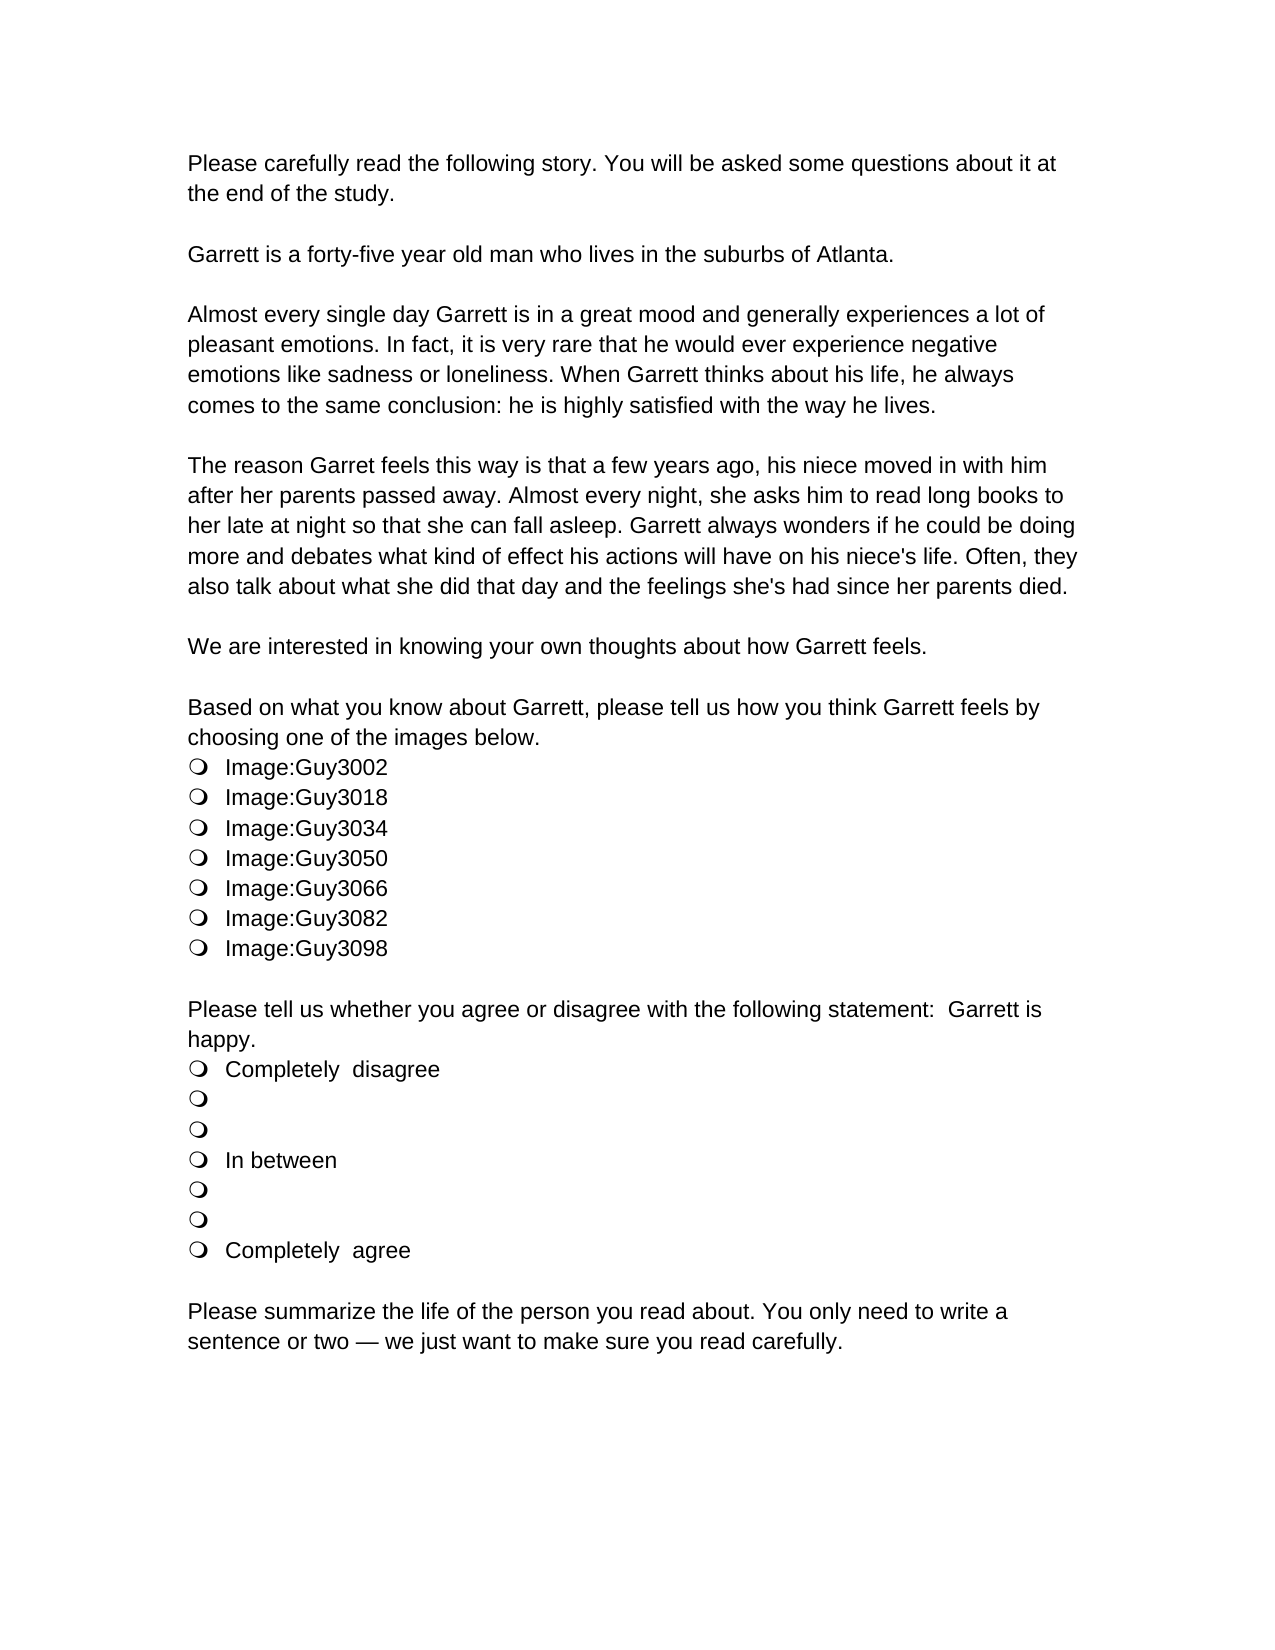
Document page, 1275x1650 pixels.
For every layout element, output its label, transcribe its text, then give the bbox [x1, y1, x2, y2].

list Image:Guy3050 [187, 845, 1087, 871]
text We are interested in knowing your own thoughts about how Garrett feels. [187, 633, 1087, 660]
text Almost every single day Garrett is in a great mood and generally experiences a lot of pleasant emotions. In fact, it is very rare that he would ever experience negative emotions like sadness or loneliness. When Garrett thinks about his life, he always comes to the same conclusion: he is highly satisfied with the way he lives. [187, 301, 1087, 418]
list Image:Guy3098 [187, 935, 1087, 962]
list Completely agree [187, 1237, 1087, 1264]
text Please summarize the life of the person you read about. You only need to write a sentence or two — we just want to make sure you read carefully. [187, 1298, 1087, 1354]
list In between [187, 1147, 1087, 1173]
text Based on what you know about Garrett, please tell us how you think Garrett feels by choosing one of the images below. [187, 694, 1087, 750]
list Image:Guy3018 [187, 784, 1087, 811]
text Please tell us whether you agree or disagree with the following statement: Garrett is happy. [187, 996, 1087, 1052]
list Image:Guy3082 [187, 905, 1087, 932]
text Please carefully read the following story. You will be asked some questions about it at the end of the study. [187, 150, 1087, 207]
list Completely disagree [187, 1056, 1087, 1083]
list Image:Guy3002 [187, 754, 1087, 781]
list Image:Guy3034 [187, 814, 1087, 841]
text Garrett is a forty-five year old man who lives in the suburbs of Atlanta. [187, 241, 1087, 267]
list Image:Guy3066 [187, 875, 1087, 901]
text The reason Garret feels this way is that a few years ago, his niece moved in with him after her parents passed away. Almost every night, she asks him to read long books to her late at night so that she can fall asleep. Garrett always wonders if he could be doing more and debates what kind of effect his actions will have on his niece's life. Often, they also talk about what she did that day and the feelings she's had since her parents died. [187, 452, 1087, 599]
